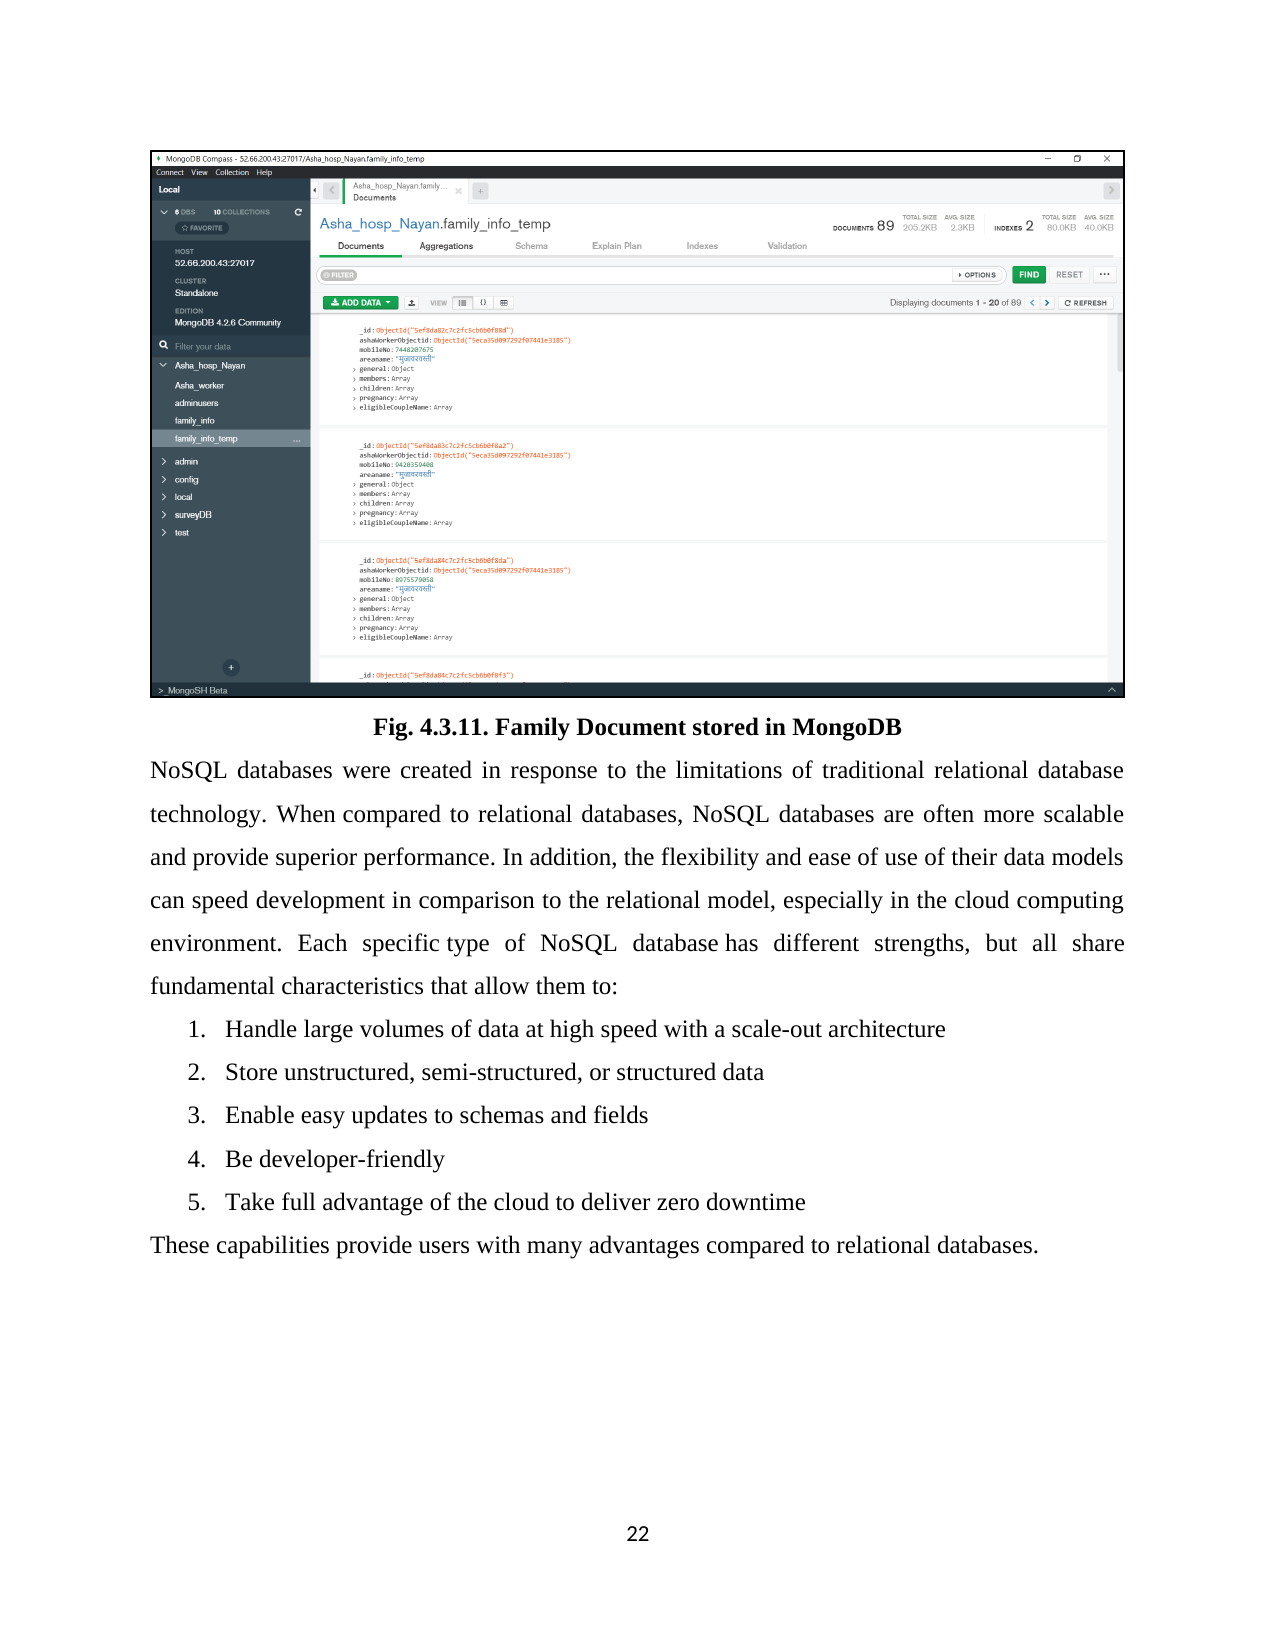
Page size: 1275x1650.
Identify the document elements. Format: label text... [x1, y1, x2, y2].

list Store unstructured, semi-structured, or structured data [187, 1057, 1125, 1086]
list Take full advantage of the cloud to deliver zero downtime [187, 1187, 1125, 1216]
text These capabilities provide users with many advantages compared to relational databases. [150, 1230, 1125, 1259]
picture [152, 152, 1123, 696]
list Enable easy updates to schemas and fields [187, 1101, 1125, 1129]
list Handle large volumes of data at high speed with a scale-out architecture [187, 1014, 1125, 1043]
text Fig. 4.3.11. Family Document stored in MongoDB [150, 712, 1125, 741]
text NoSQL databases were created in response to the limitations of traditional relational database technology. When compared to relational databases, NoSQL databases are often more scalable and provide superior performance. In addition, the flexibility and ease of use of their data models can speed development in comparison to the relational model, especially in the cloud computing environment. Each specific type of NoSQL database has different strengths, but all share fundamental characteristics that allow them to: [150, 756, 1125, 1000]
list Be developer-friendly [187, 1144, 1125, 1172]
